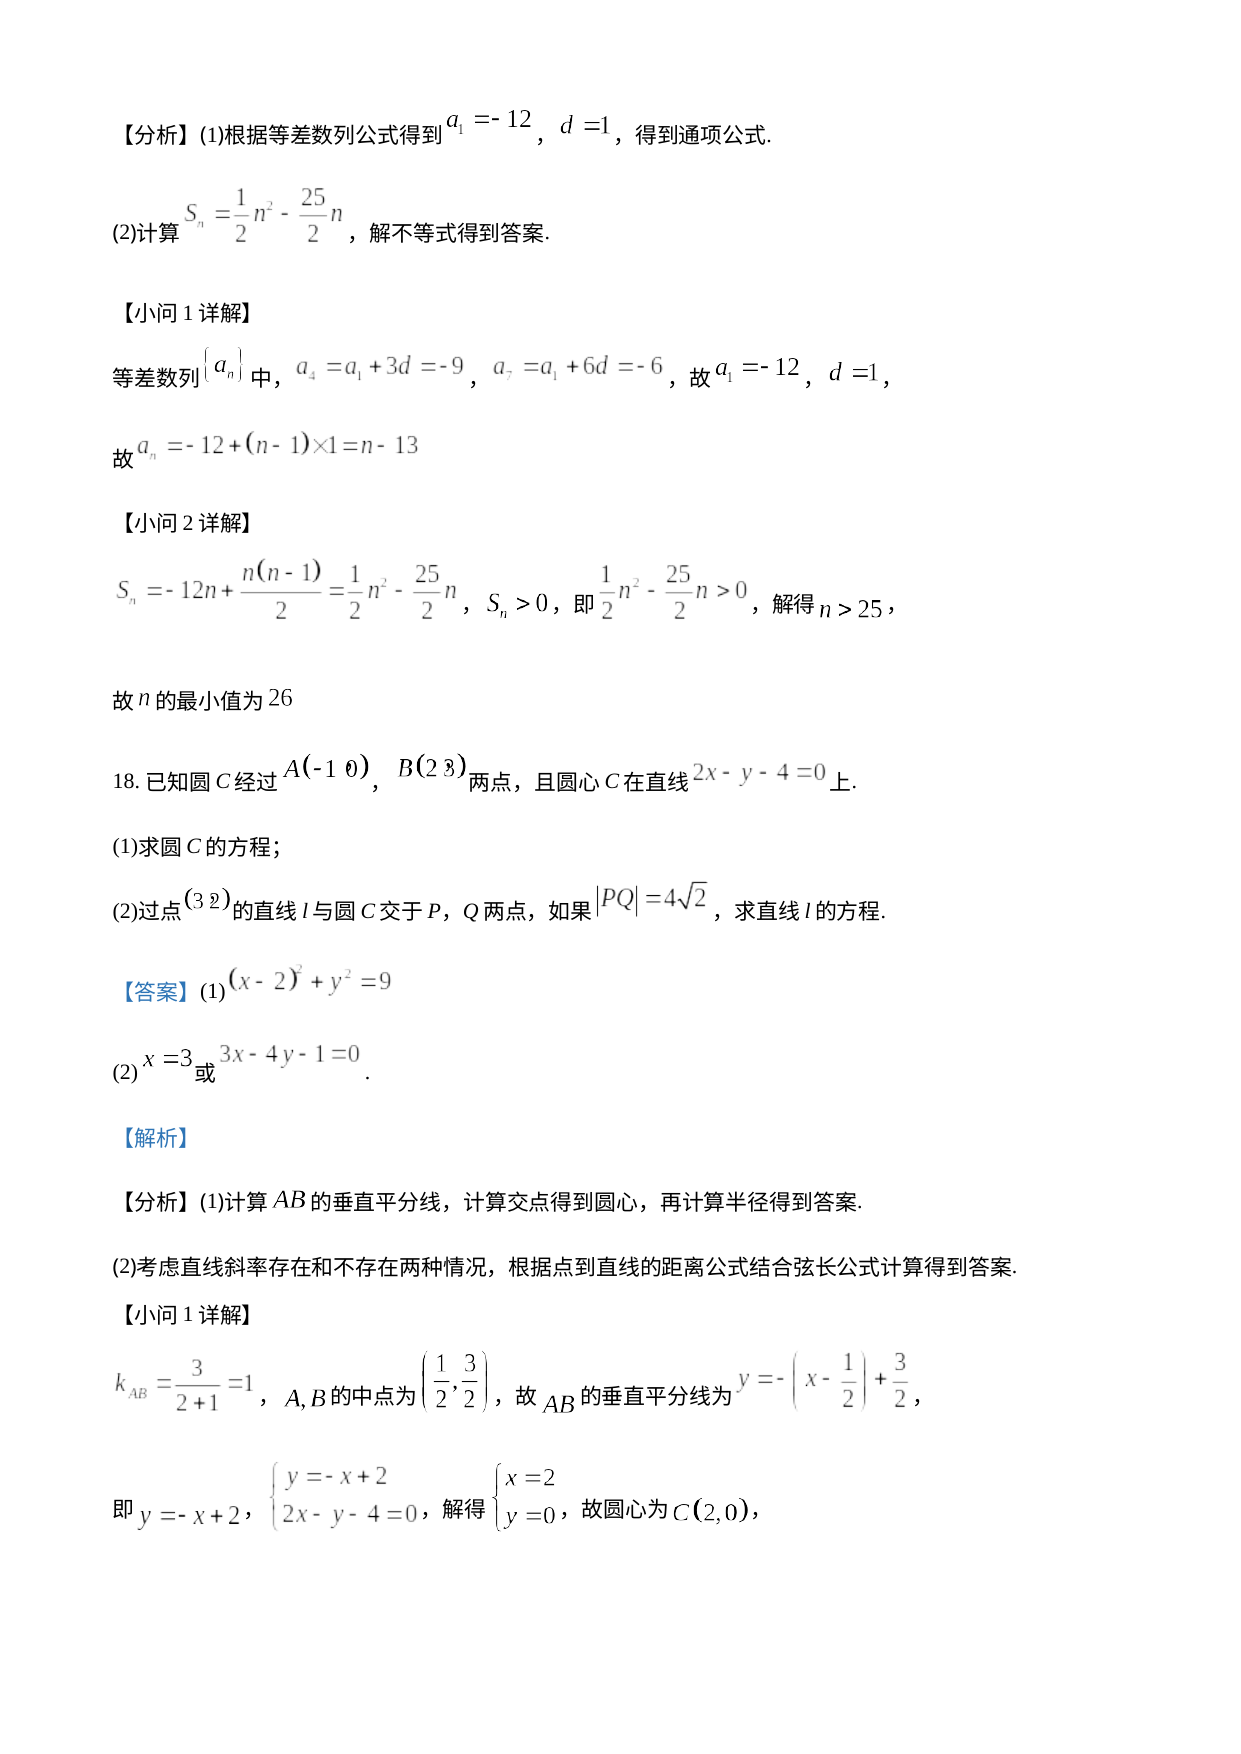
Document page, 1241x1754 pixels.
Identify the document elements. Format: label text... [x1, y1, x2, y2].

text 【分析】(1)计算的垂直平分线，计算交点得到圆心，再计算半径得到答案. [112, 1168, 1128, 1233]
text 【小问1详解】 [112, 296, 1128, 328]
text 【解析】 [112, 1120, 1128, 1153]
text 【分析】(1)根据等差数列公式得到，，得到通项公式. [112, 102, 1128, 167]
text ，的中点为，故的垂直平分线为， [112, 1346, 1128, 1443]
text 等差数列中，，，故，， [112, 344, 1128, 409]
text (2)计算，解不等式得到答案. [112, 183, 1128, 280]
text ，，即，解得， [112, 554, 1128, 652]
text 即，，解得，故圆心为， [112, 1459, 1128, 1557]
text (2)考虑直线斜率存在和不存在两种情况，根据点到直线的距离公式结合弦长公式计算得到答案. [112, 1249, 1128, 1282]
text 【小问2详解】 [112, 506, 1128, 538]
text 【答案】(1) [112, 958, 1128, 1023]
text 故的最小值为 [112, 668, 1128, 733]
text (2)或. [112, 1039, 1128, 1104]
text 【小问1详解】 [112, 1298, 1128, 1330]
text 18. 已知圆C经过，两点，且圆心C在直线上. [112, 748, 1128, 813]
text (2)过点的直线l与圆C交于P，Q两点，如果，求直线l的方程. [112, 878, 1128, 943]
text 故 [112, 425, 1128, 490]
text (1)求圆C的方程； [112, 829, 1128, 862]
